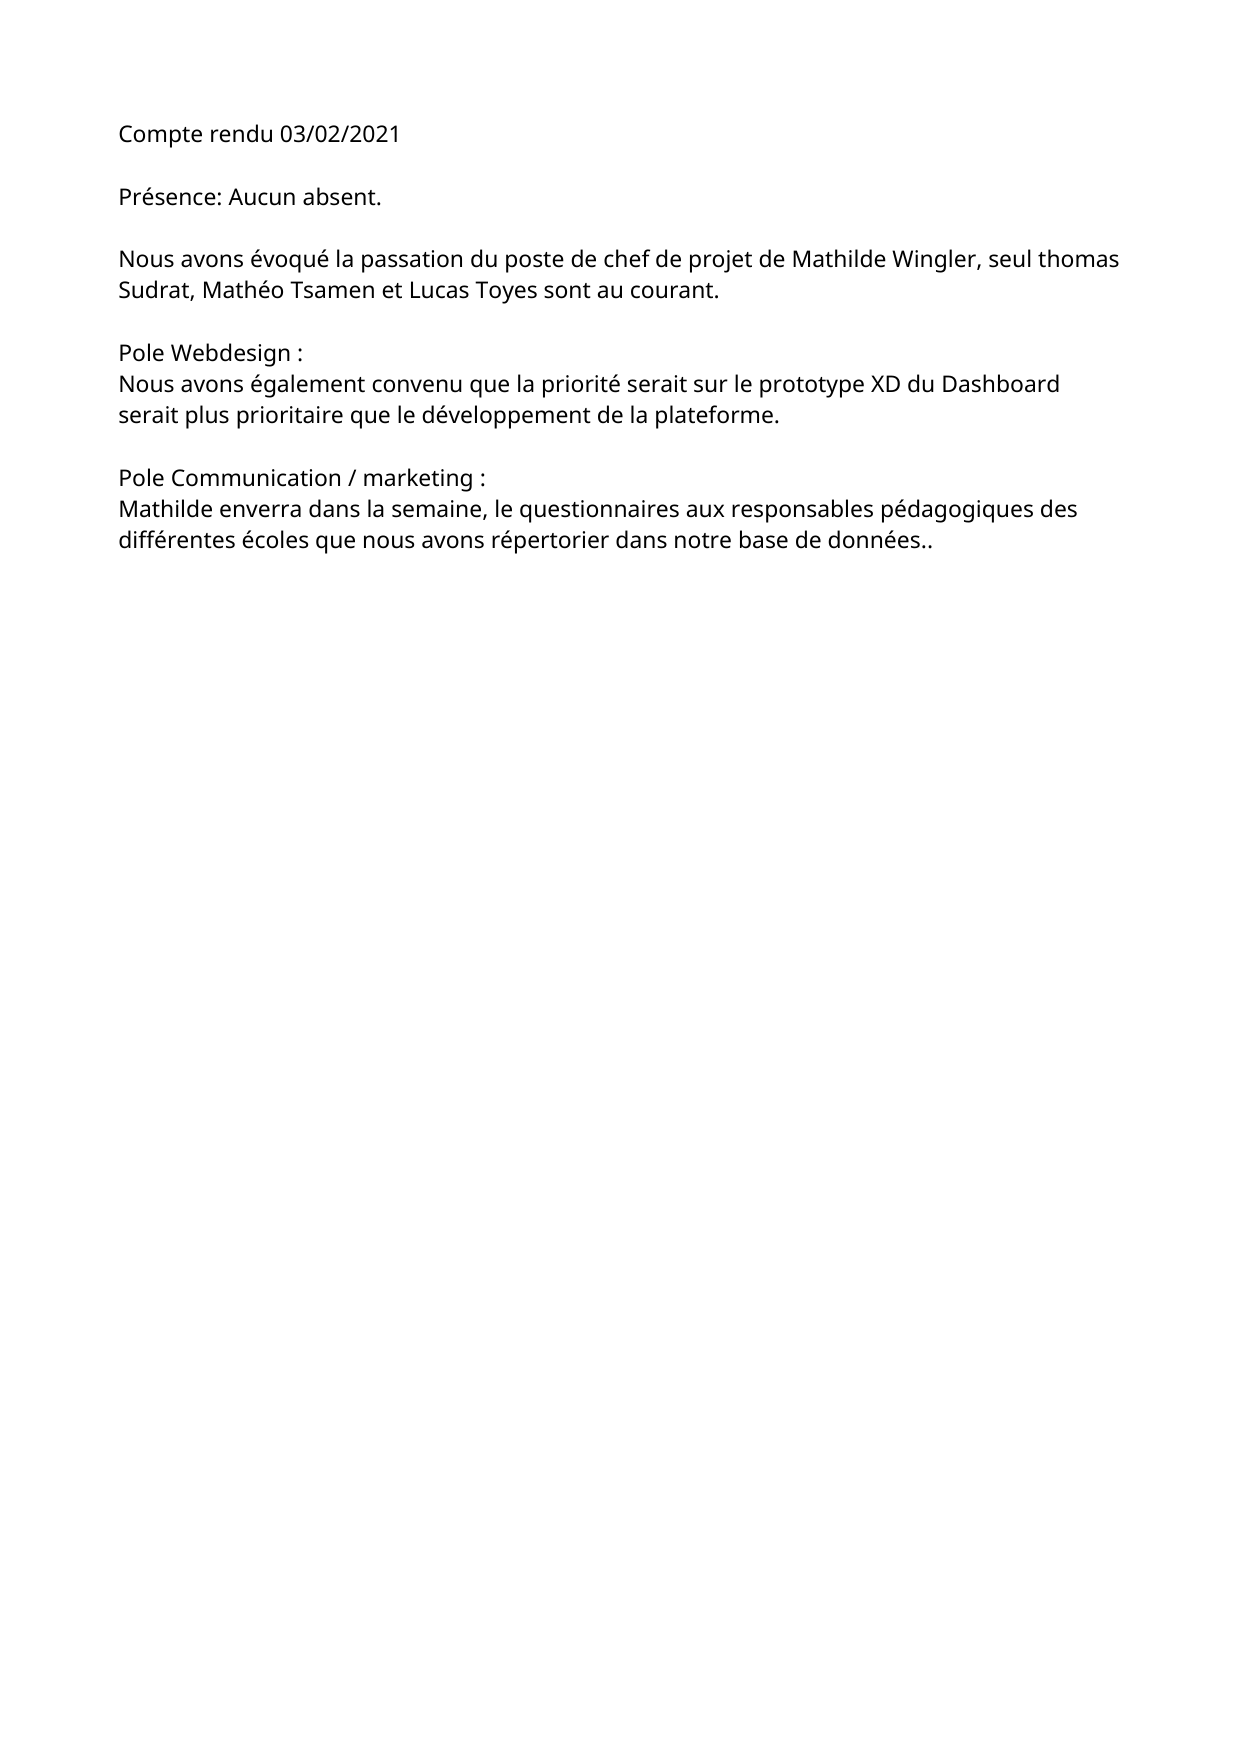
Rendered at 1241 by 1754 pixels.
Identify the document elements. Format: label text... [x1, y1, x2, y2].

text Nous avons évoqué la passation du poste de chef de projet de Mathilde Wingler, seul thomas Sudrat, Mathéo Tsamen et Lucas Toyes sont au courant. [118, 243, 1122, 306]
text Mathilde enverra dans la semaine, le questionnaires aux responsables pédagogiques des différentes écoles que nous avons répertorier dans notre base de données.. [118, 493, 1122, 556]
text Pole Webdesign : [118, 337, 1122, 368]
text Présence: Aucun absent. [118, 181, 1122, 212]
text Pole Communication / marketing : [118, 462, 1122, 493]
text Compte rendu 03/02/2021 [118, 118, 1122, 149]
text Nous avons également convenu que la priorité serait sur le prototype XD du Dashboard serait plus prioritaire que le développement de la plateforme. [118, 368, 1122, 431]
